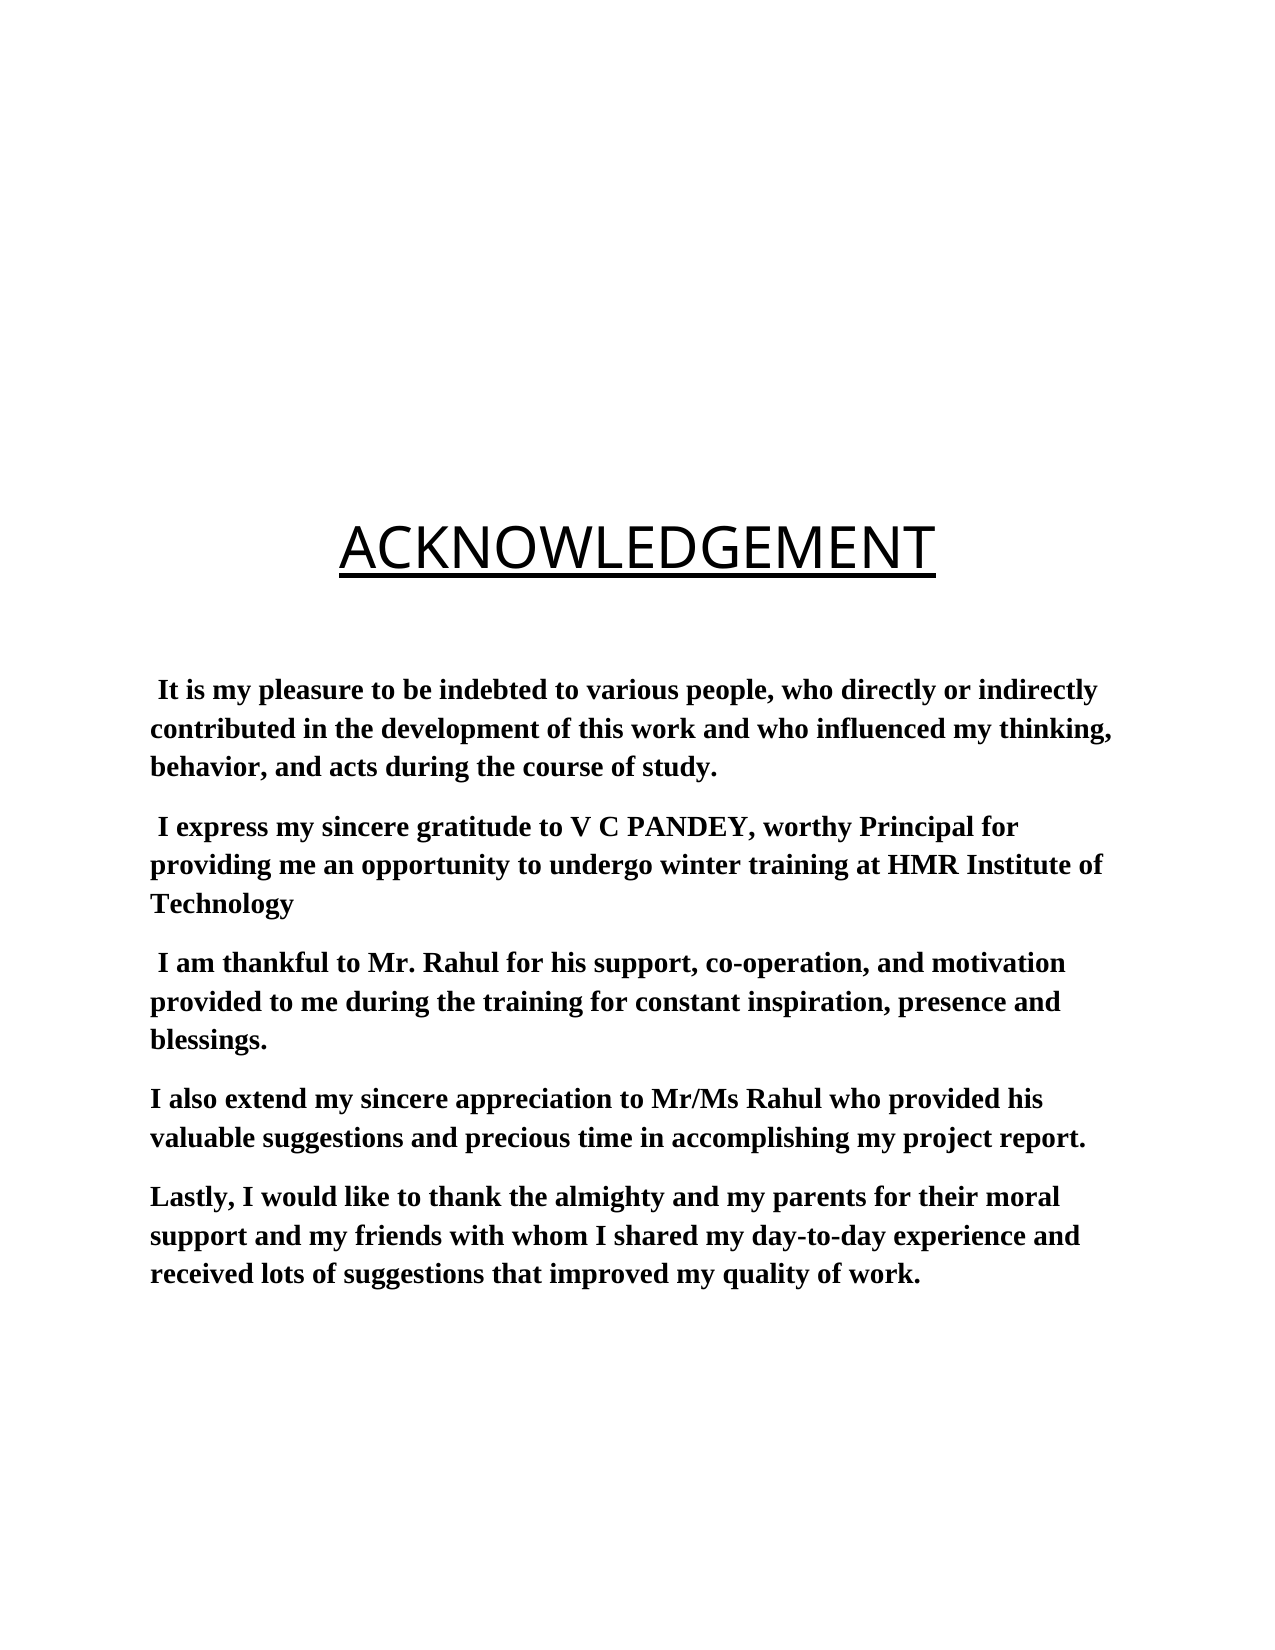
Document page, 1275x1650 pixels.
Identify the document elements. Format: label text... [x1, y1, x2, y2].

text I express my sincere gratitude to V C PANDEY, worthy Principal for providing me an opportunity to undergo winter training at HMR Institute of Technology [150, 809, 1125, 919]
text I also extend my sincere appreciation to Mr/Ms Rahul who provided his valuable suggestions and precious time in accomplishing my project report. [150, 1082, 1125, 1154]
text Lastly, I would like to thank the almighty and my parents for their moral support and my friends with whom I shared my day-to-day experience and received lots of suggestions that improved my quality of work. [150, 1179, 1125, 1290]
text I am thankful to Mr. Rahul for his support, co-operation, and motivation provided to me during the training for constant inspiration, presence and blessings. [150, 945, 1125, 1056]
text ACKNOWLEDGEMENT [150, 506, 1125, 586]
text It is my pleasure to be indebted to various people, who directly or indirectly contributed in the development of this work and who influenced my thinking, behavior, and acts during the course of study. [150, 672, 1125, 783]
